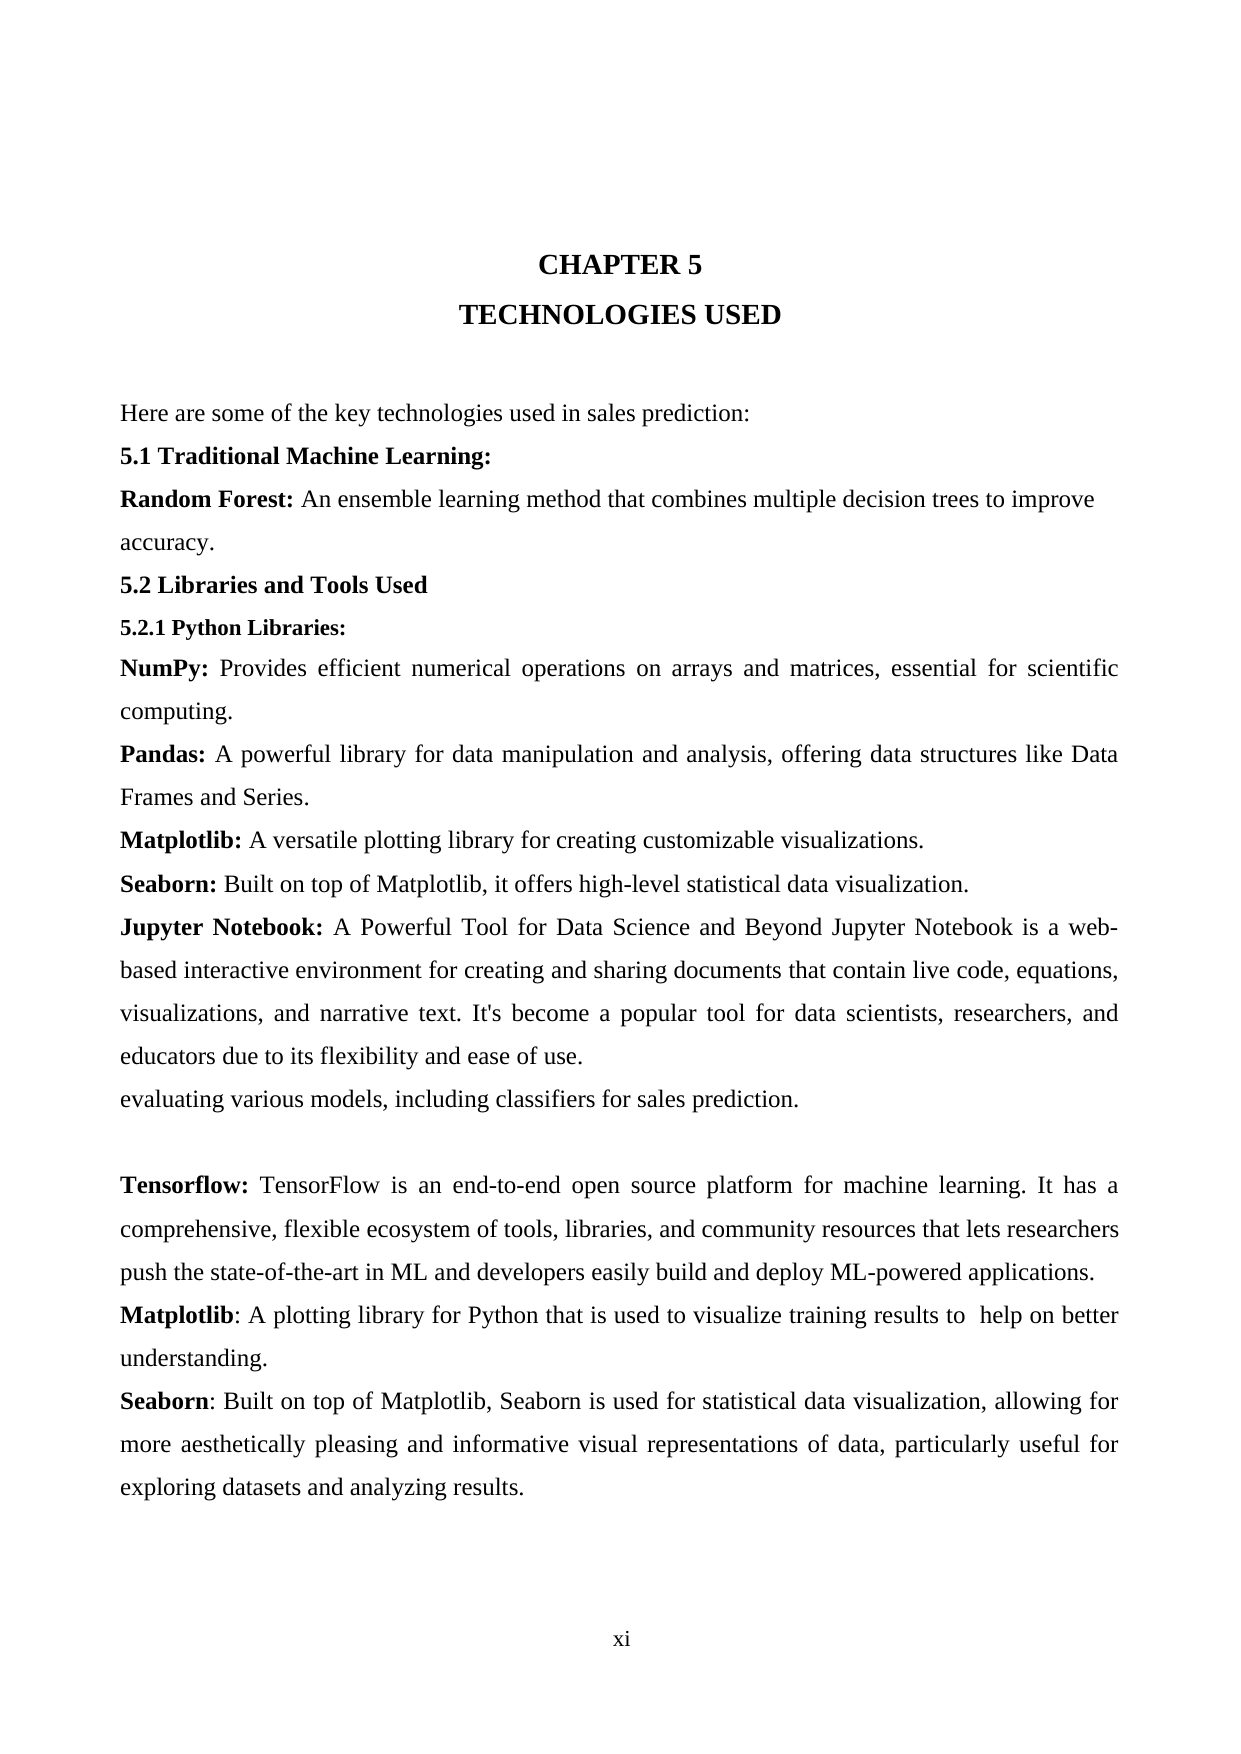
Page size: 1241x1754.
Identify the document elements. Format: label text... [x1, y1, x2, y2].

text Jupyter Notebook: A Powerful Tool for Data Science and Beyond Jupyter Notebook is a web-based interactive environment for creating and sharing documents that contain live code, equations, visualizations, and narrative text. It's become a popular tool for data scientists, researchers, and educators due to its flexibility and ease of use. [120, 912, 1120, 1070]
text Random Forest: An ensemble learning method that combines multiple decision trees to improve accuracy. [120, 484, 1120, 556]
text NumPy: Provides efficient numerical operations on arrays and matrices, essential for scientific computing. [120, 653, 1120, 725]
text 5.2 Libraries and Tools Used [120, 570, 1120, 599]
text Seaborn: Built on top of Matplotlib, Seaborn is used for statistical data visualization, allowing for more aesthetically pleasing and informative visual representations of data, particularly useful for exploring datasets and analyzing results. [120, 1386, 1120, 1501]
text Here are some of the key technologies used in sales prediction: [120, 398, 1120, 427]
text Seaborn: Built on top of Matplotlib, it offers high-level statistical data visualization. [120, 869, 1120, 897]
text 5.1 Traditional Machine Learning: [120, 441, 1120, 470]
text Pandas: A powerful library for data manipulation and analysis, offering data structures like Data Frames and Series. [120, 739, 1120, 811]
text evaluating various models, including classifiers for sales prediction. [120, 1084, 1120, 1113]
text 5.2.1 Python Libraries: [120, 613, 1120, 640]
text Matplotlib: A versatile plotting library for creating customizable visualizations. [120, 826, 1120, 854]
text Matplotlib: A plotting library for Python that is used to visualize training results to help on better understanding. [120, 1300, 1120, 1372]
text CHAPTER 5 [120, 247, 1120, 281]
text Tensorflow: TensorFlow is an end-to-end open source platform for machine learning. It has a comprehensive, flexible ecosystem of tools, libraries, and community resources that lets researchers push the state-of-the-art in ML and developers easily build and deploy ML-powered applications. [120, 1171, 1120, 1286]
text TECHNOLOGIES USED [120, 297, 1120, 331]
